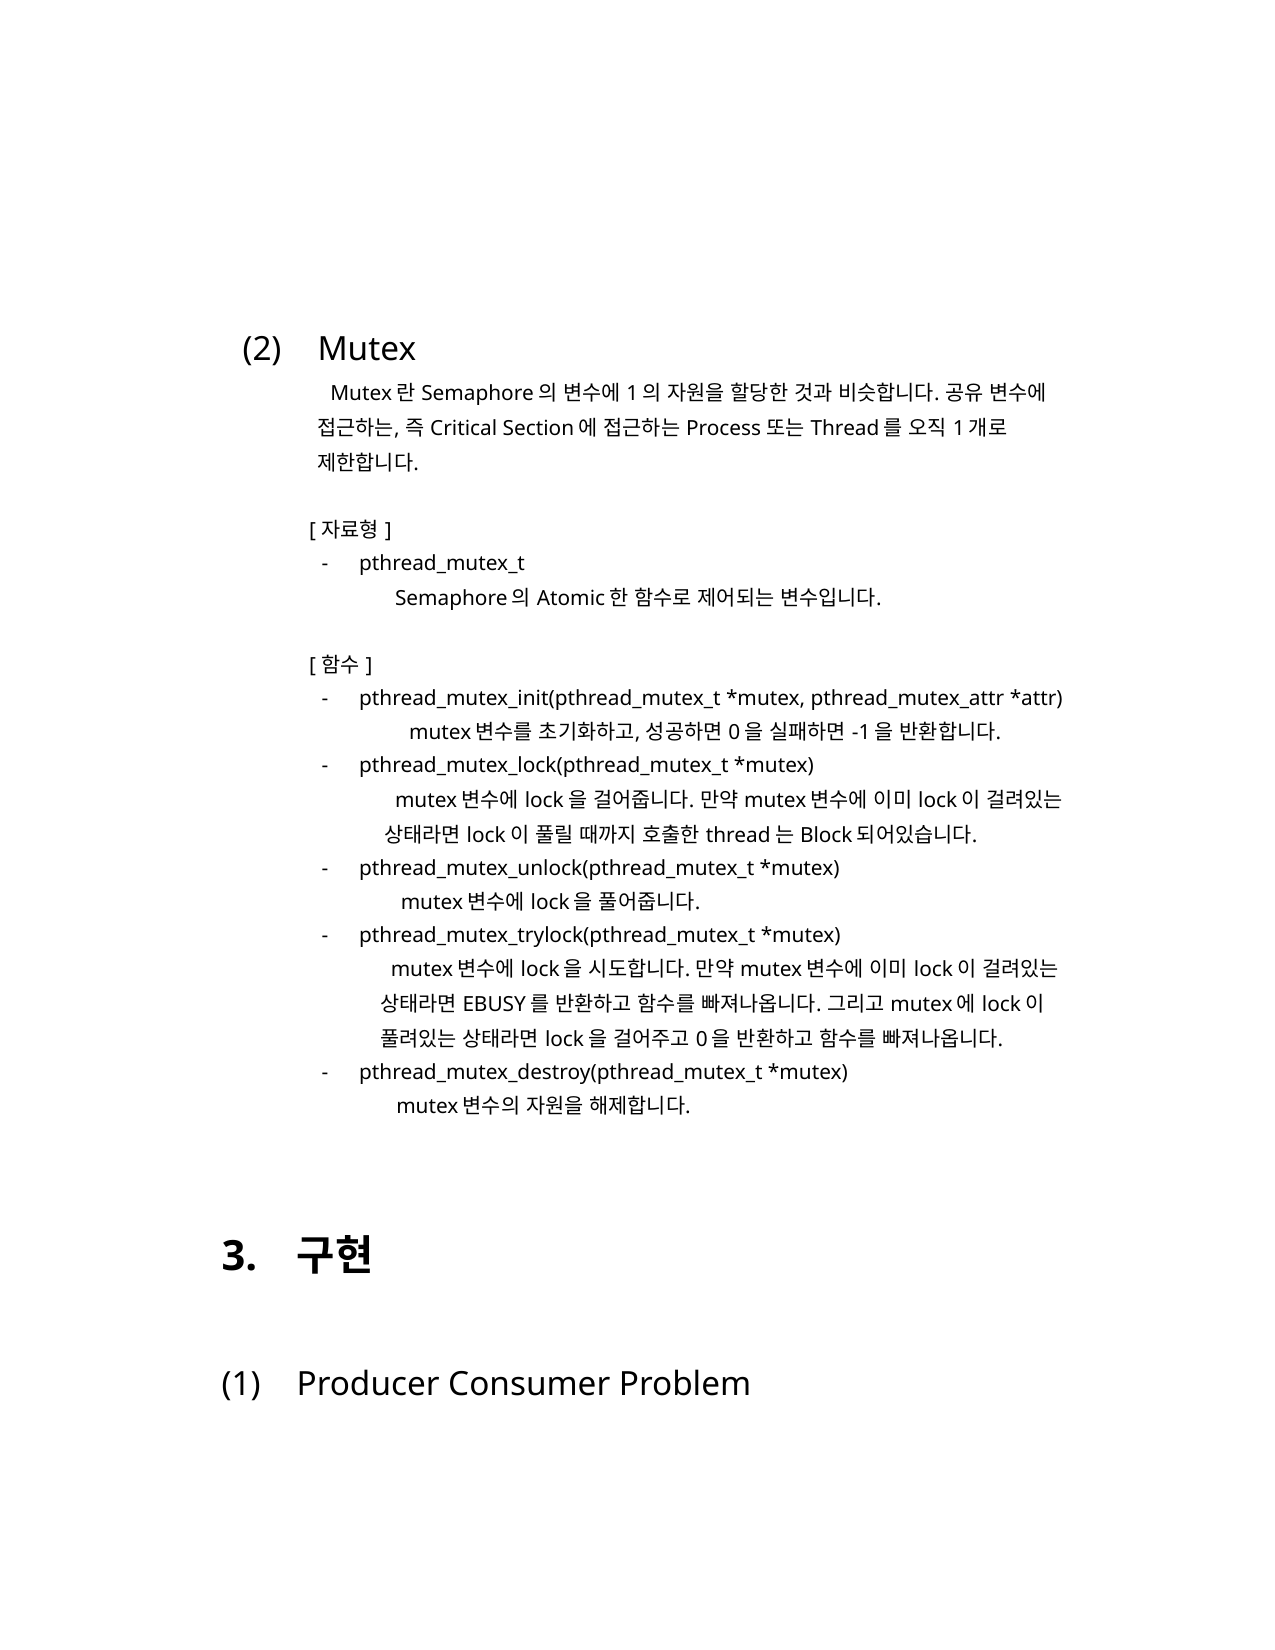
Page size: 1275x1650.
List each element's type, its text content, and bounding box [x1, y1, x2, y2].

list Semaphore의 Atomic한 함수로 제어되는 변수입니다. [384, 581, 1098, 611]
list pthread_mutex_lock(pthread_mutex_t *mutex) [321, 750, 1098, 779]
list Producer Consumer Problem [221, 1360, 1098, 1405]
list mutex변수에 lock을 시도합니다. 만약 mutex변수에 이미 lock이 걸려있는 상태라면 EBUSY를 반환하고 함수를 빠져나옵니다. 그리고 mutex에 lock이 풀려있는 상태라면 lock을 걸어주고 0을 반환하고 함수를 빠져나옵니다. [380, 953, 1098, 1052]
list pthread_mutex_destroy(pthread_mutex_t *mutex) [321, 1057, 1098, 1085]
list mutex변수에 lock을 걸어줍니다. 만약 mutex변수에 이미 lock이 걸려있는 상태라면 lock이 풀릴 때까지 호출한 thread는 Block되어있습니다. [384, 783, 1098, 848]
list pthread_mutex_trylock(pthread_mutex_t *mutex) [321, 920, 1098, 948]
text Mutex란 Semaphore의 변수에 1의 자원을 할당한 것과 비슷합니다. 공유 변수에 접근하는, 즉 Critical Section에 접근하는 Process 또는 Thread를 오직 1개로 제한합니다. [317, 376, 1098, 476]
list mutex변수를 초기화하고, 성공하면 0을 실패하면 -1을 반환합니다. [384, 716, 1098, 746]
list pthread_mutex_unlock(pthread_mutex_t *mutex) [321, 853, 1098, 881]
list pthread_mutex_init(pthread_mutex_t *mutex, pthread_mutex_attr *attr) [321, 683, 1098, 711]
text mutex변수의 자원을 해제합니다. [385, 1089, 1098, 1120]
text mutex변수에 lock을 풀어줍니다. [380, 885, 1098, 916]
text [ 함수 ] [284, 648, 1098, 678]
list Mutex [242, 324, 1098, 370]
text [ 자료형 ] [284, 513, 1098, 544]
list pthread_mutex_t [321, 548, 1098, 577]
list 구현 [221, 1222, 1098, 1283]
